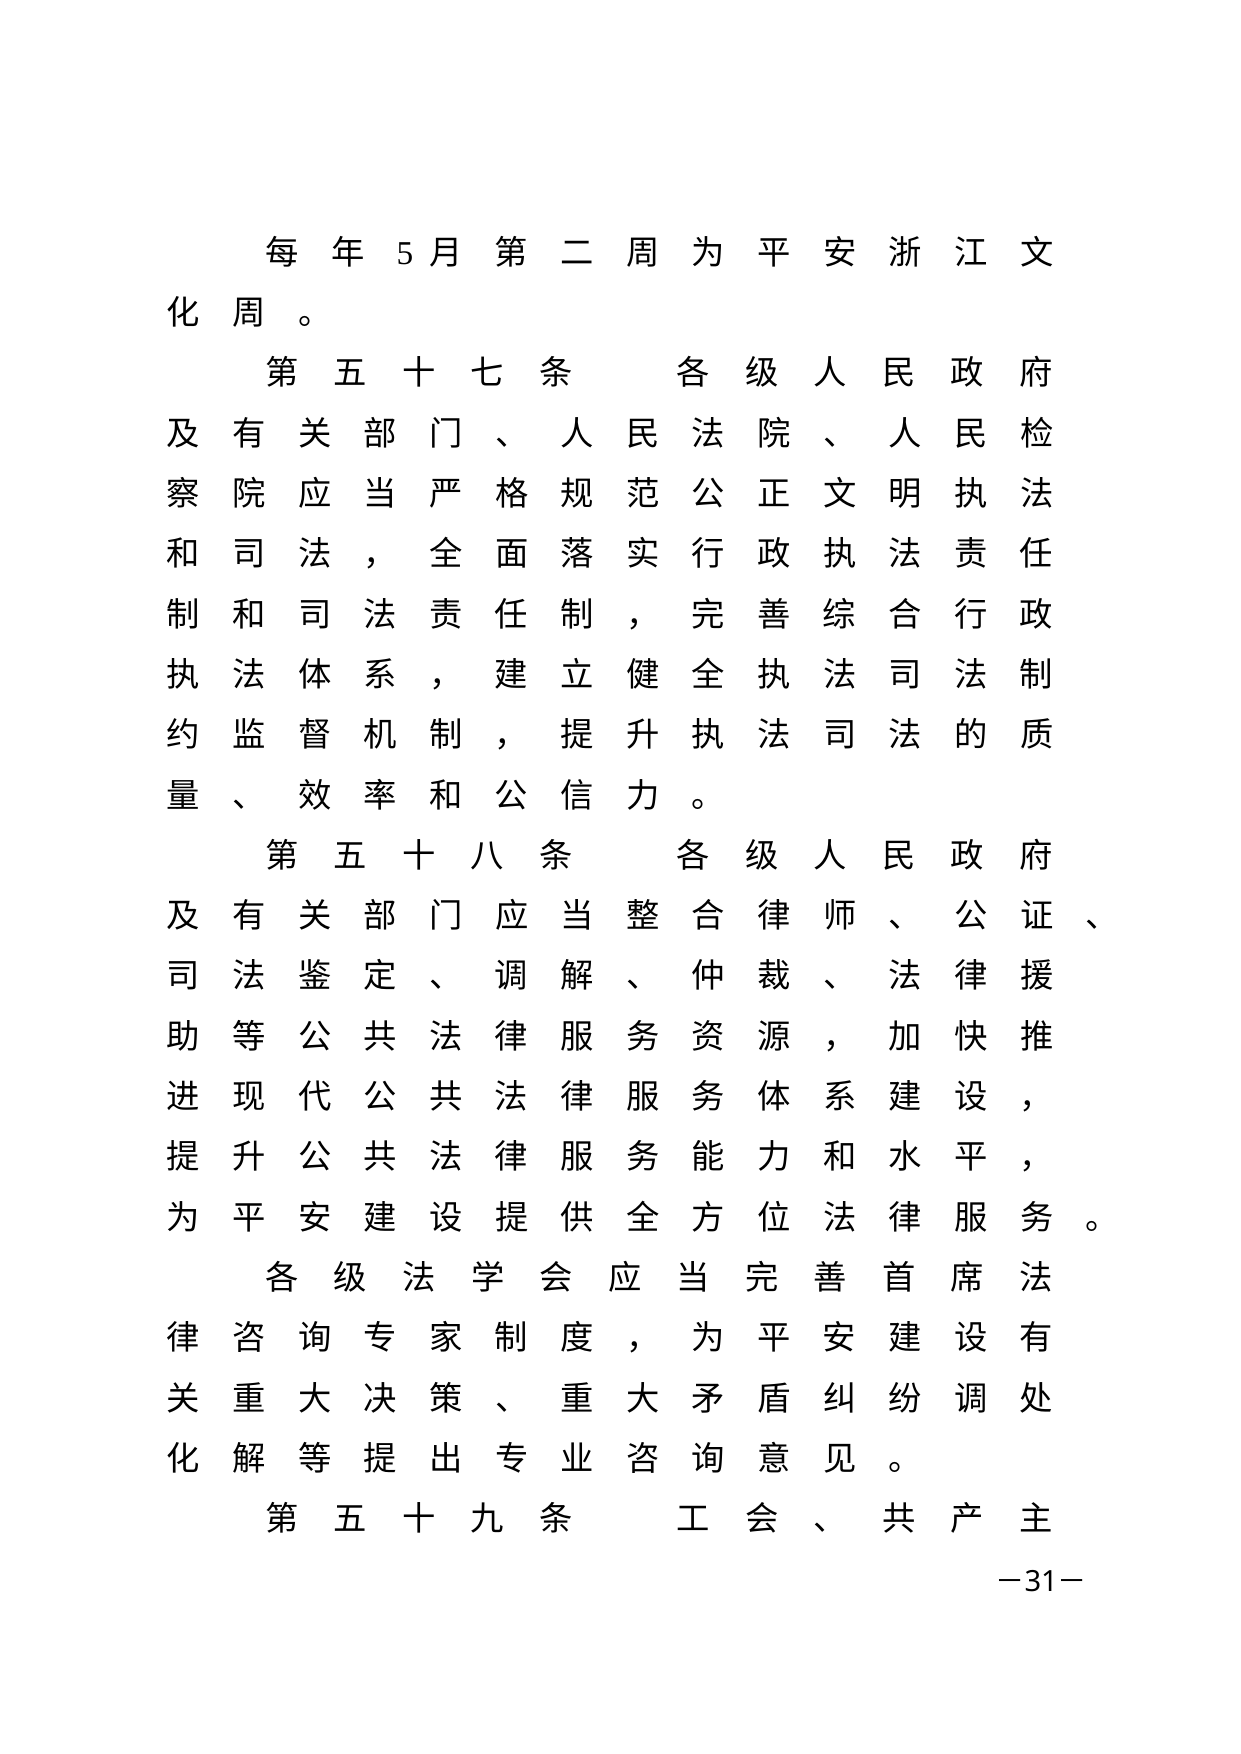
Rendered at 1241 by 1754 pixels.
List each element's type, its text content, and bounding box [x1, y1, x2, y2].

text 第五十九条 工会、共产主义青年团、妇女联合会、残疾人联合会等团体应当结合各自职责和工作特点，依法维护职工、未成年人、妇女、残疾人、老年人等的合法权益，做好平安建设相关工作。 [167, 1486, 1085, 1546]
text 第五十七条 各级人民政府及有关部门、人民法院、人民检察院应当严格规范公正文明执法和司法，全面落实行政执法责任制和司法责任制，完善综合行政执法体系，建立健全执法司法制约监督机制，提升执法司法的质量、效率和公信力。 [167, 340, 1085, 823]
text 每年5月第二周为平安浙江文化周。 [167, 219, 1085, 340]
text 各级法学会应当完善首席法律咨询专家制度，为平安建设有关重大决策、重大矛盾纠纷调处化解等提出专业咨询意见。 [167, 1245, 1085, 1486]
text 第五十八条 各级人民政府及有关部门应当整合律师、公证、司法鉴定、调解、仲裁、法律援助等公共法律服务资源，加快推进现代公共法律服务体系建设，提升公共法律服务能力和水平，为平安建设提供全方位法律服务。 [167, 823, 1085, 1245]
